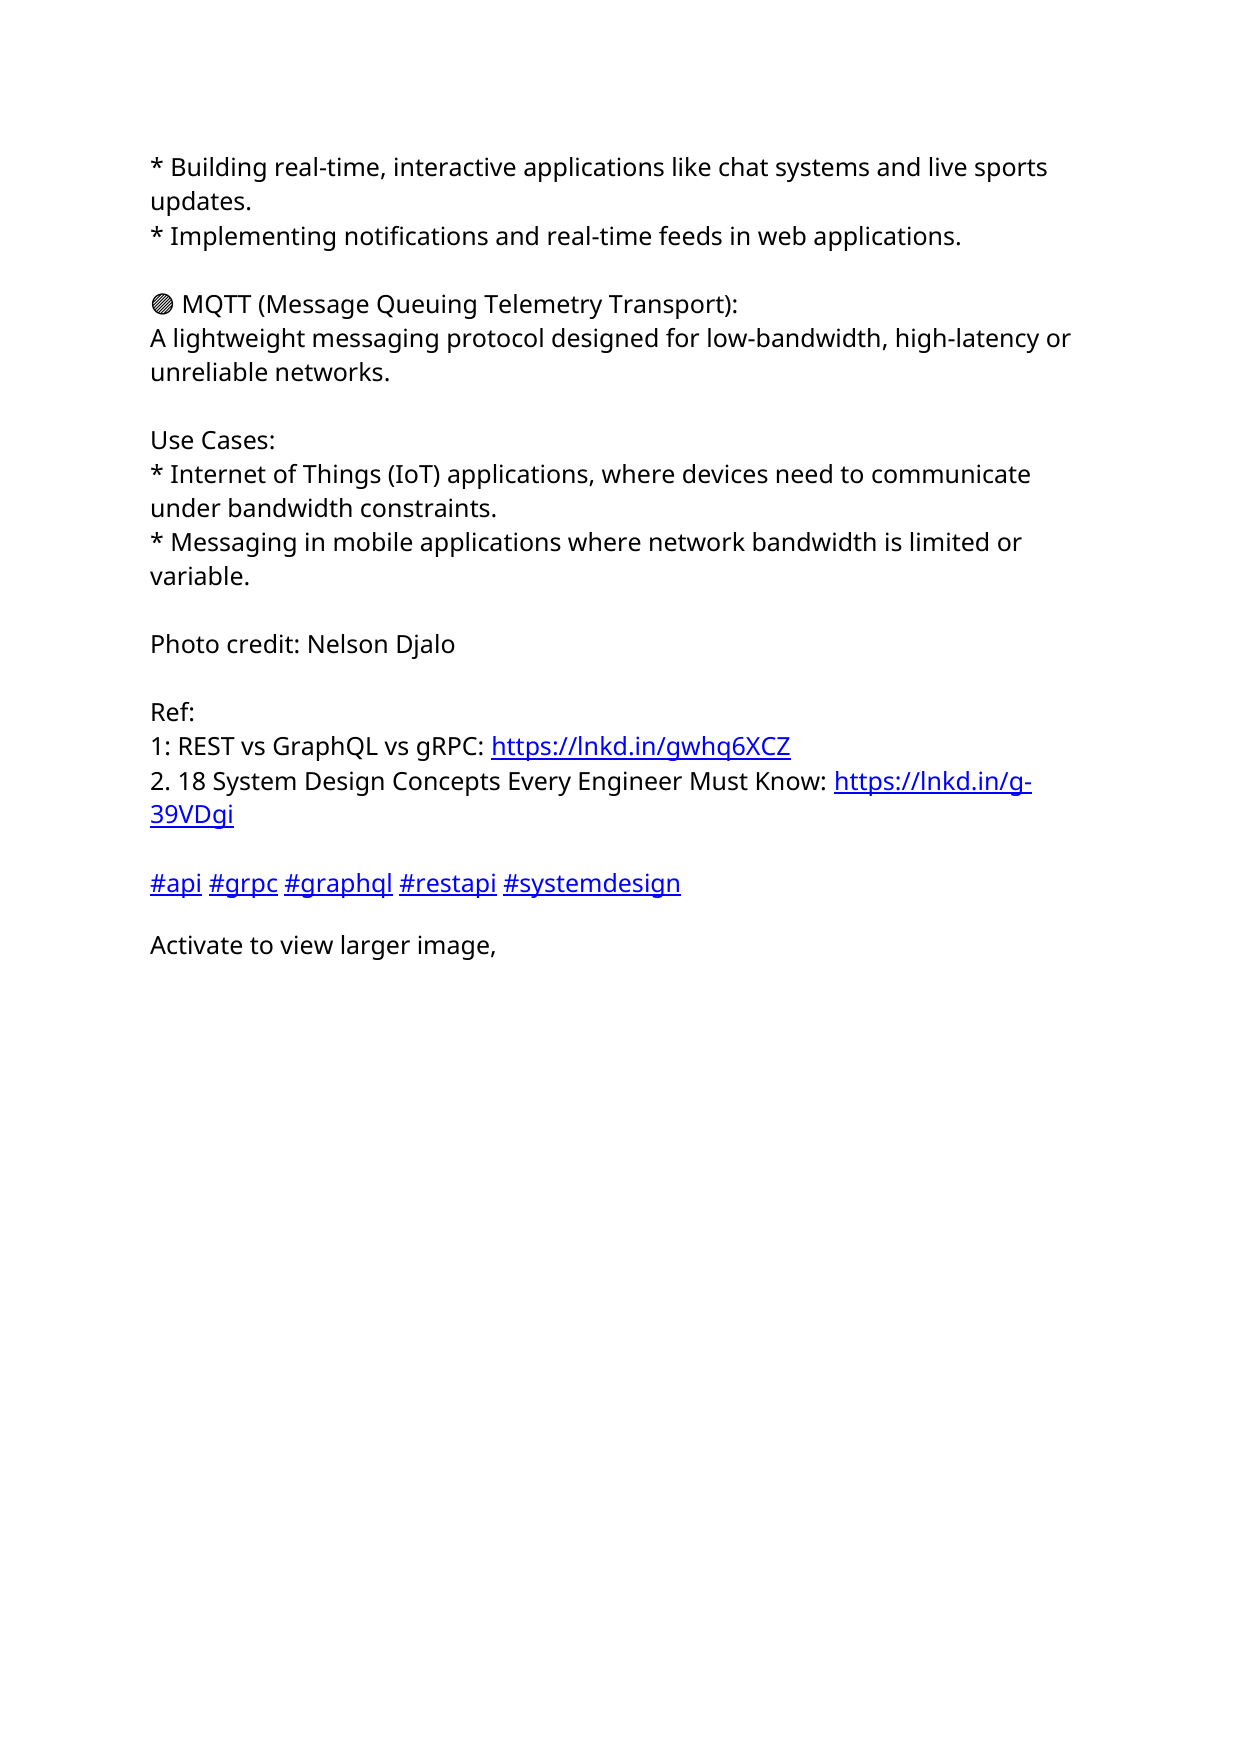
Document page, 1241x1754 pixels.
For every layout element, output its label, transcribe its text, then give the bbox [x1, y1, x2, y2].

text Activate to view larger image, [150, 927, 1090, 961]
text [150, 150, 1090, 927]
